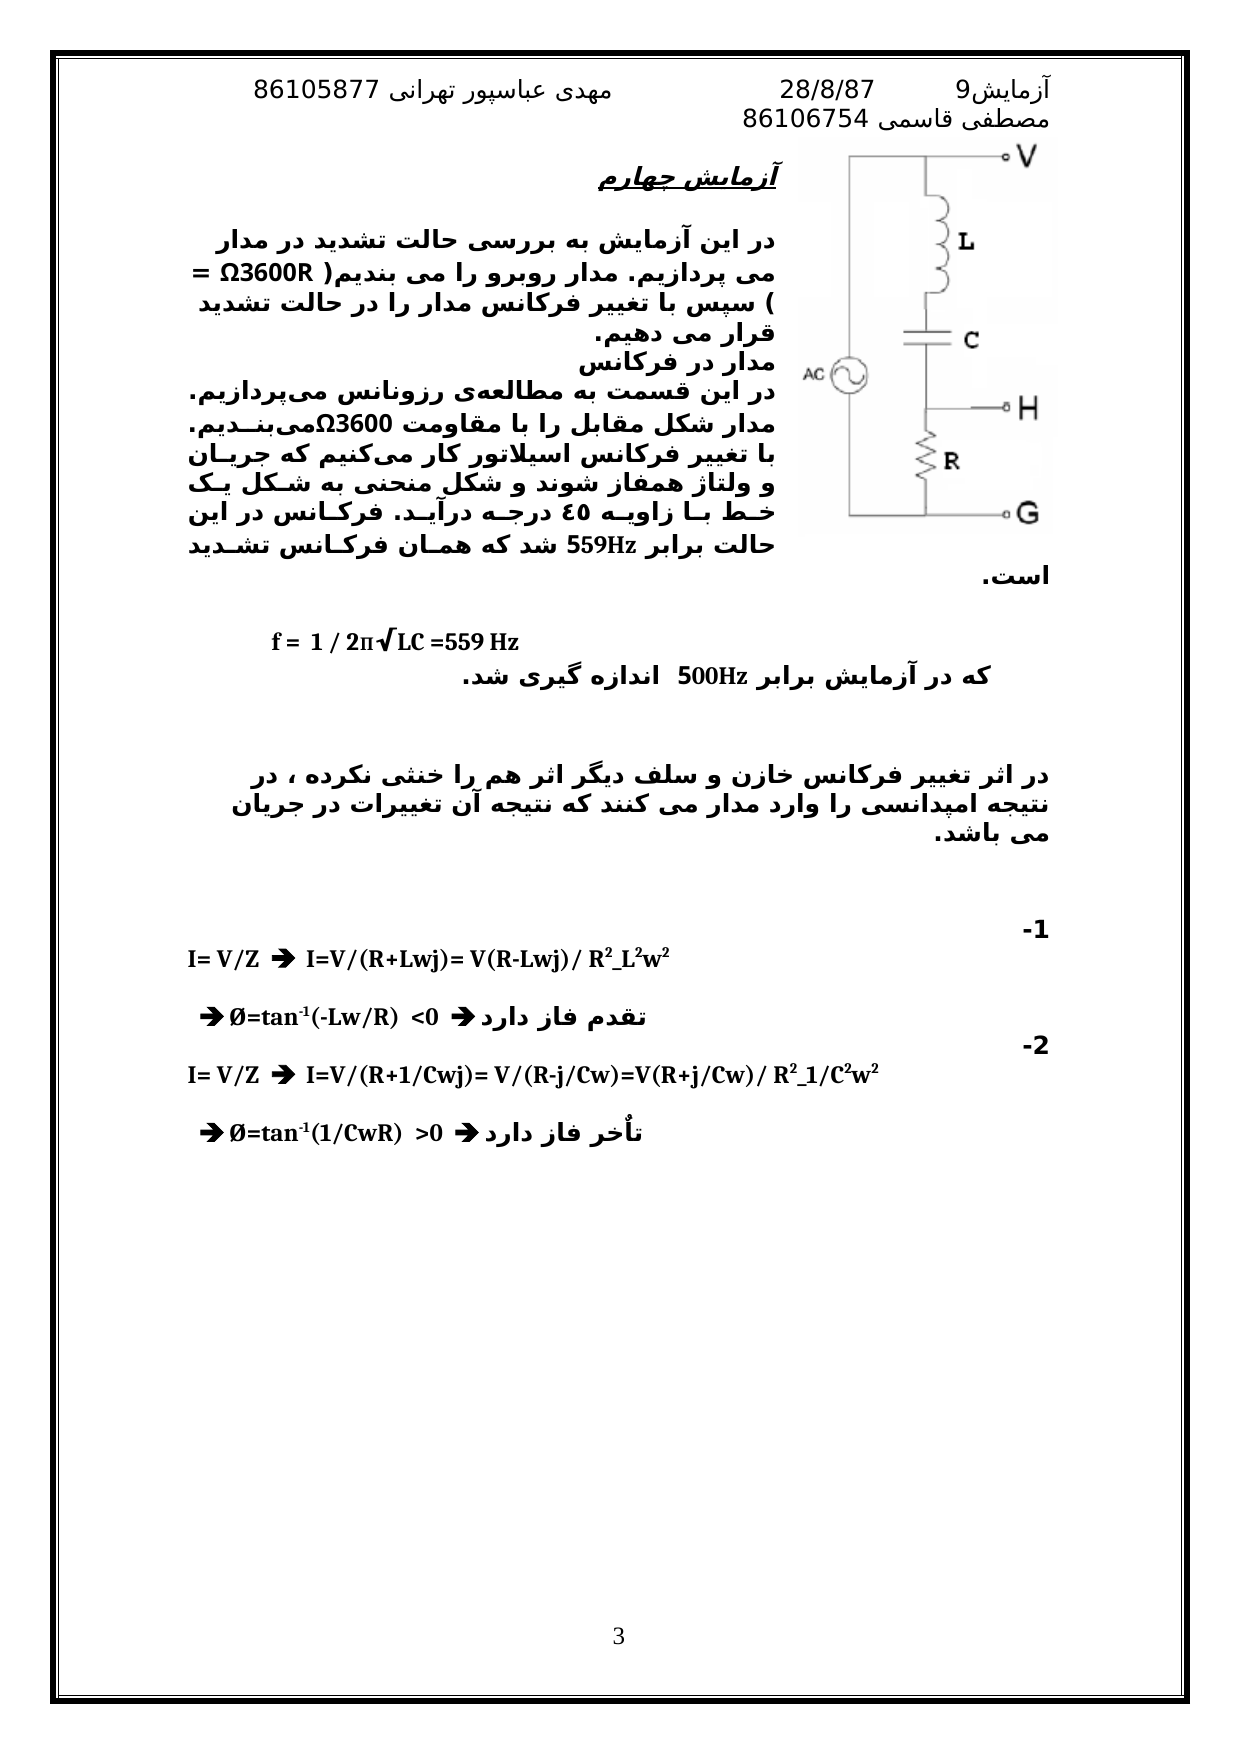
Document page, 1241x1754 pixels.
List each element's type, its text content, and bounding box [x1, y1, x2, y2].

text I= V/Z I=V/(R+1/Cwj)= V/(R-j/Cw)=V(R+j/Cw)/ R2_1/C2w2 [187, 1061, 1050, 1089]
text 1- [187, 915, 1050, 944]
text در این آزمایش به بررسی حالت تشدید در مدار می پردازیم. مدار روبرو را می بندیم( Ω3600R = ) سپس با تغییر فرکانس مدار را در حالت تشدید قرار می دهیم. [187, 225, 794, 347]
text که در آزمایش برابر 500Hz اندازه گیری شد. [187, 658, 1050, 692]
text f = 1 / 2∏√LC =559 Hz [187, 624, 1050, 658]
text 2- [187, 1032, 1050, 1061]
text Ø=tan-1(-Lw/R) <0 تقدم فاز دارد [187, 1002, 1050, 1032]
text Ø=tan-1(1/CwR) >0 تاٌخر فاز دارد [187, 1118, 1050, 1148]
text مدار در فرکانس [187, 347, 794, 376]
text آزمایش چهارم [187, 162, 794, 191]
text در اثر تغییر فرکانس خازن و سلف دیگر اثر هم را خنثی نکرده ، در نتیجه امپدانسی را وارد مدار می کنند که نتیجه آن تغییرات در جریان می باشد. [187, 760, 1050, 847]
picture [794, 137, 1062, 537]
text I= V/Z I=V/(R+Lwj)= V(R-Lwj)/ R2_L2w2 [187, 944, 1050, 973]
text در این قسمت به مطالعه‌ی رزونانس می‌پردازیم. مدار شکل مقابل را با مقاومت Ω3600می‌بندیم. با تغییر فرکانس اسیلاتور کار می‌کنیم که جریان و ولتاژ همفاز شوند و شکل منحنی به شکل یک خط با زاویه ٤٥ درجه در‌آید. فرکانس در این حالت برابر 559Hz شد که همان فرکانس تشدید است. [187, 376, 1050, 590]
